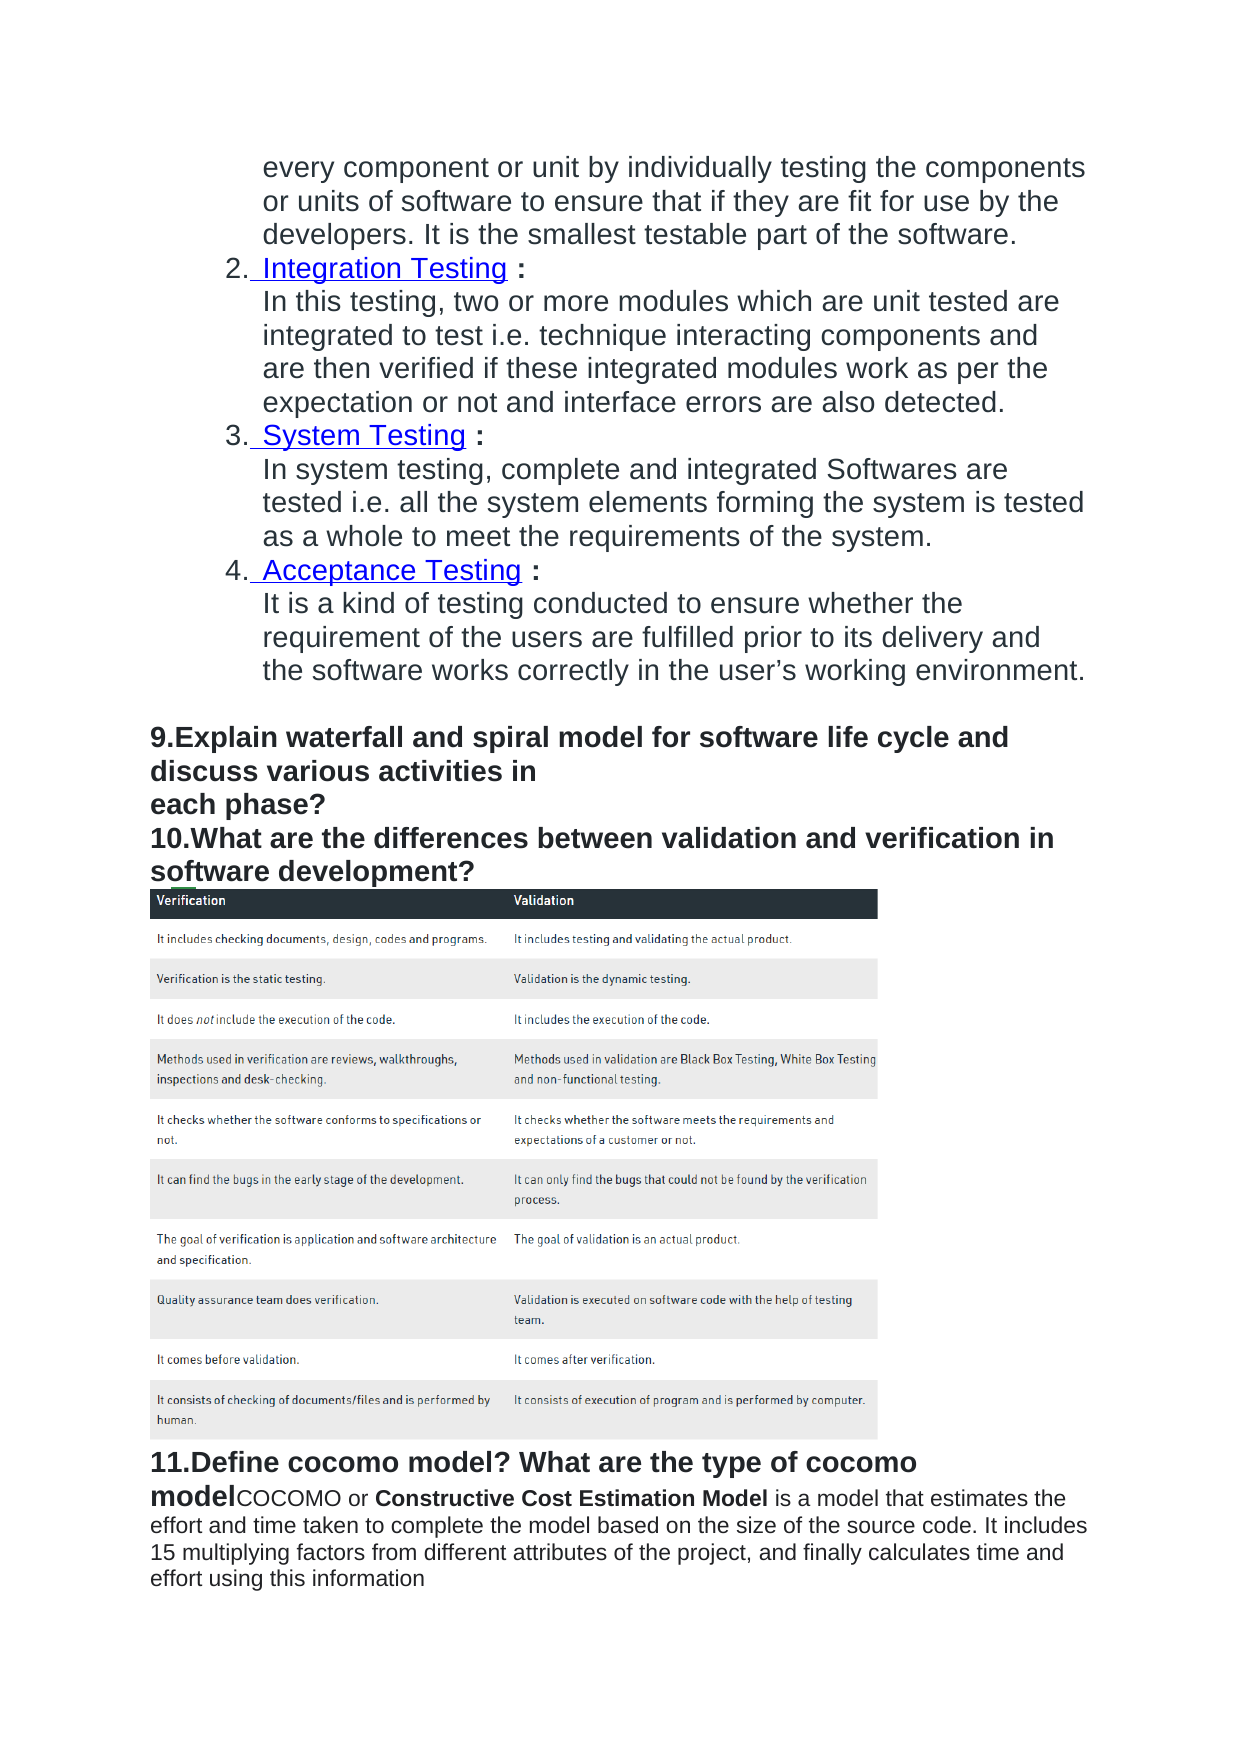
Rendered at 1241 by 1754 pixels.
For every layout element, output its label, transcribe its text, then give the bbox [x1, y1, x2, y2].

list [225, 150, 1090, 251]
text 10.What are the differences between validation and verification in software development? [150, 821, 1090, 888]
list Integration Testing : In this testing, two or more modules which are unit tested are integrated to test i.e. technique interacting components and are then verified if these integrated modules work as per the expectation or not and interface errors are also detected. [225, 251, 1090, 418]
text each phase? [150, 787, 1090, 821]
text 9.Explain waterfall and spiral model for software life cycle and discuss various activities in [150, 720, 1090, 787]
text 11.Define cocomo model? What are the type of cocomo modelCOCOMO or Constructive Cost Estimation Model is a model that estimates the effort and time taken to complete the model based on the size of the source code. It includes 15 multiplying factors from different attributes of the project, and finally calculates time and effort using this information [150, 1445, 1090, 1591]
list Acceptance Testing : It is a kind of testing conducted to ensure whether the requirement of the users are fulfilled prior to its delivery and the software works correctly in the user’s working environment. [225, 552, 1090, 687]
picture [150, 887, 878, 1446]
list System Testing : In system testing, complete and integrated Softwares are tested i.e. all the system elements forming the system is tested as a whole to meet the requirements of the system. [225, 418, 1090, 552]
